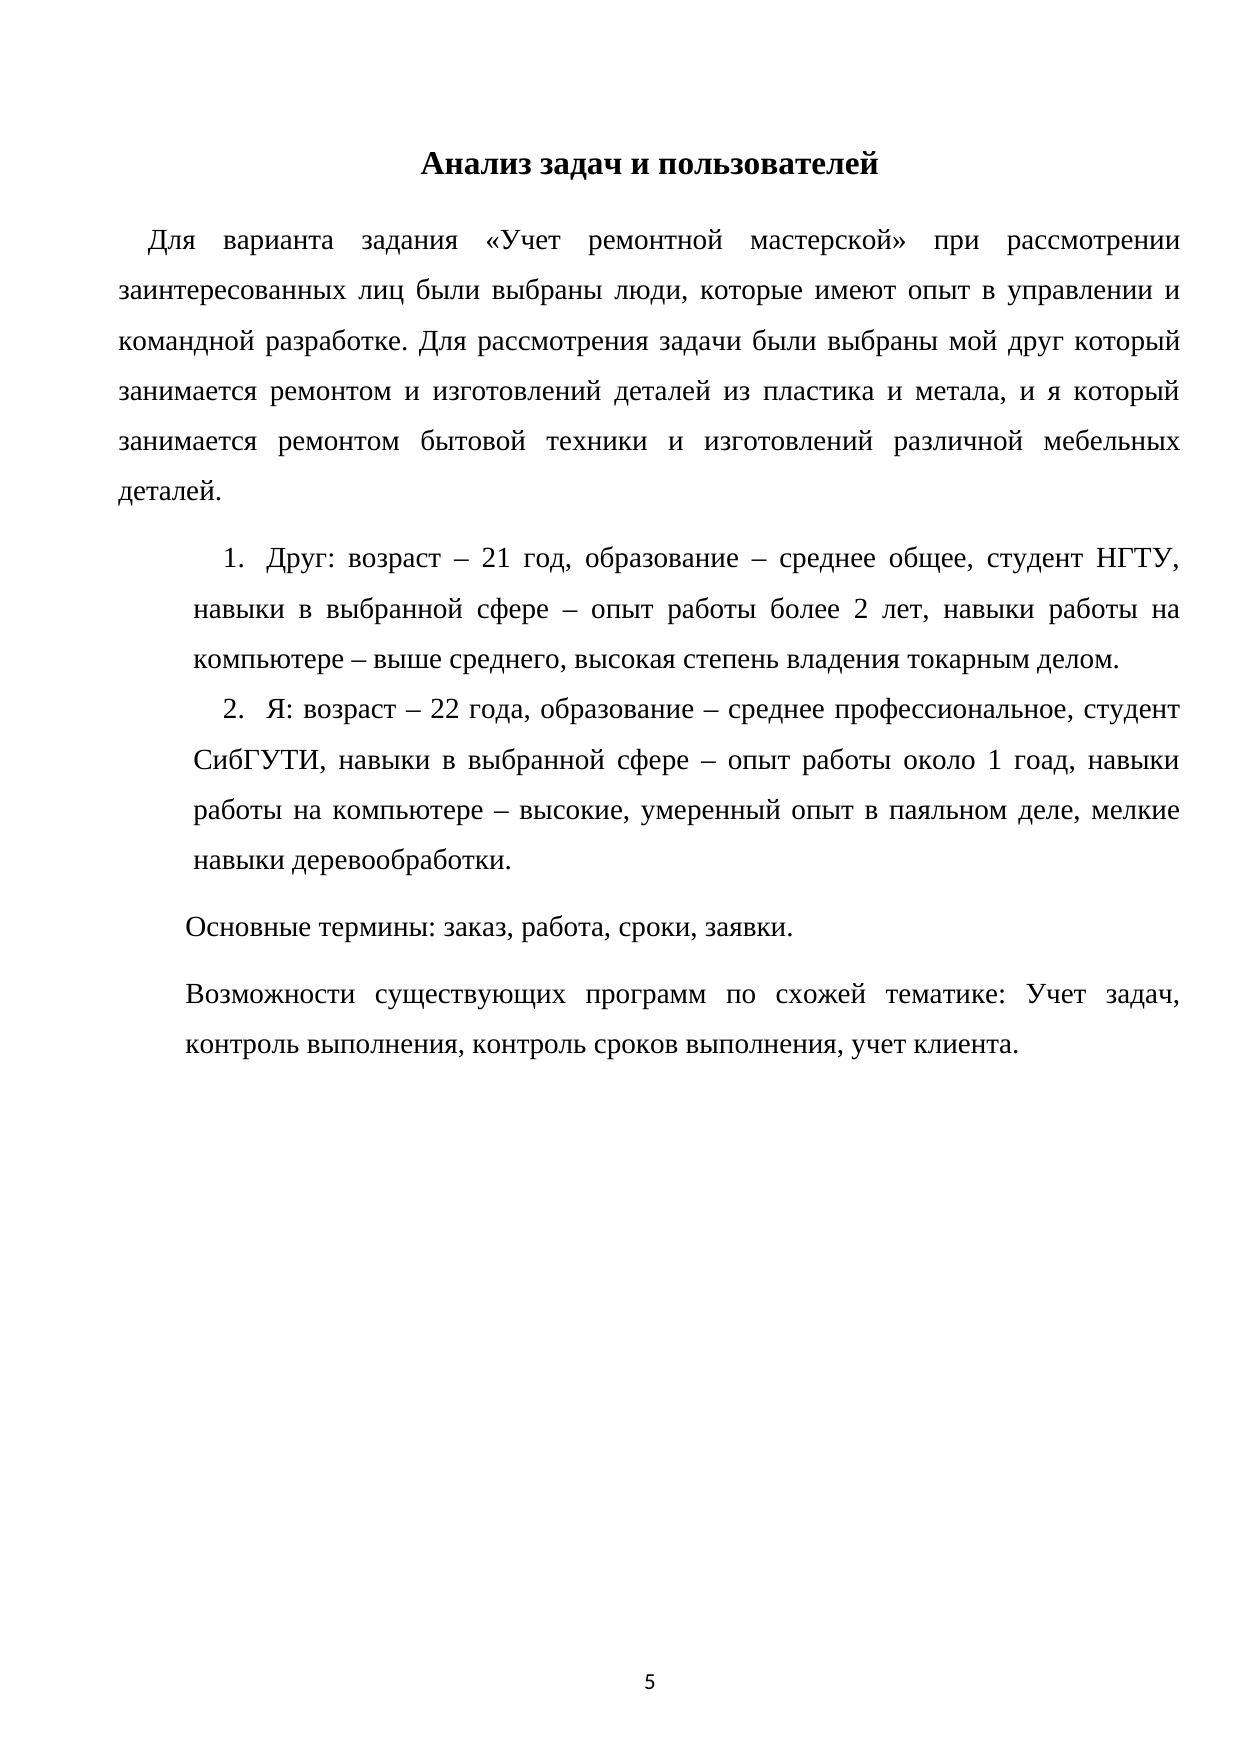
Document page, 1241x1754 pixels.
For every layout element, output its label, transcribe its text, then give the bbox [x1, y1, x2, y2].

subtitle Анализ задач и пользователей [118, 143, 1181, 181]
text Для варианта задания «Учет ремонтной мастерской» при рассмотрении заинтересованных лиц были выбраны люди, которые имеют опыт в управлении и командной разработке. Для рассмотрения задачи были выбраны мой друг который занимается ремонтом и изготовлений деталей из пластика и метала, и я который занимается ремонтом бытовой техники и изготовлений различной мебельных деталей. [118, 222, 1181, 507]
text Возможности существующих программ по схожей тематике: Учет задач, контроль выполнения, контроль сроков выполнения, учет клиента. [185, 976, 1181, 1060]
text Основные термины: заказ, работа, сроки, заявки. [185, 909, 1181, 943]
list Друг: возраст – 21 год, образование – среднее общее, студент НГТУ, навыки в выбранной сфере – опыт работы более 2 лет, навыки работы на компьютере – выше среднего, высокая степень владения токарным делом. [193, 541, 1181, 675]
list Я: возраст – 22 года, образование – среднее профессиональное, студент СибГУТИ, навыки в выбранной сфере – опыт работы около 1 гоад, навыки работы на компьютере – высокие, умеренный опыт в паяльном деле, мелкие навыки деревообработки. [193, 691, 1181, 876]
